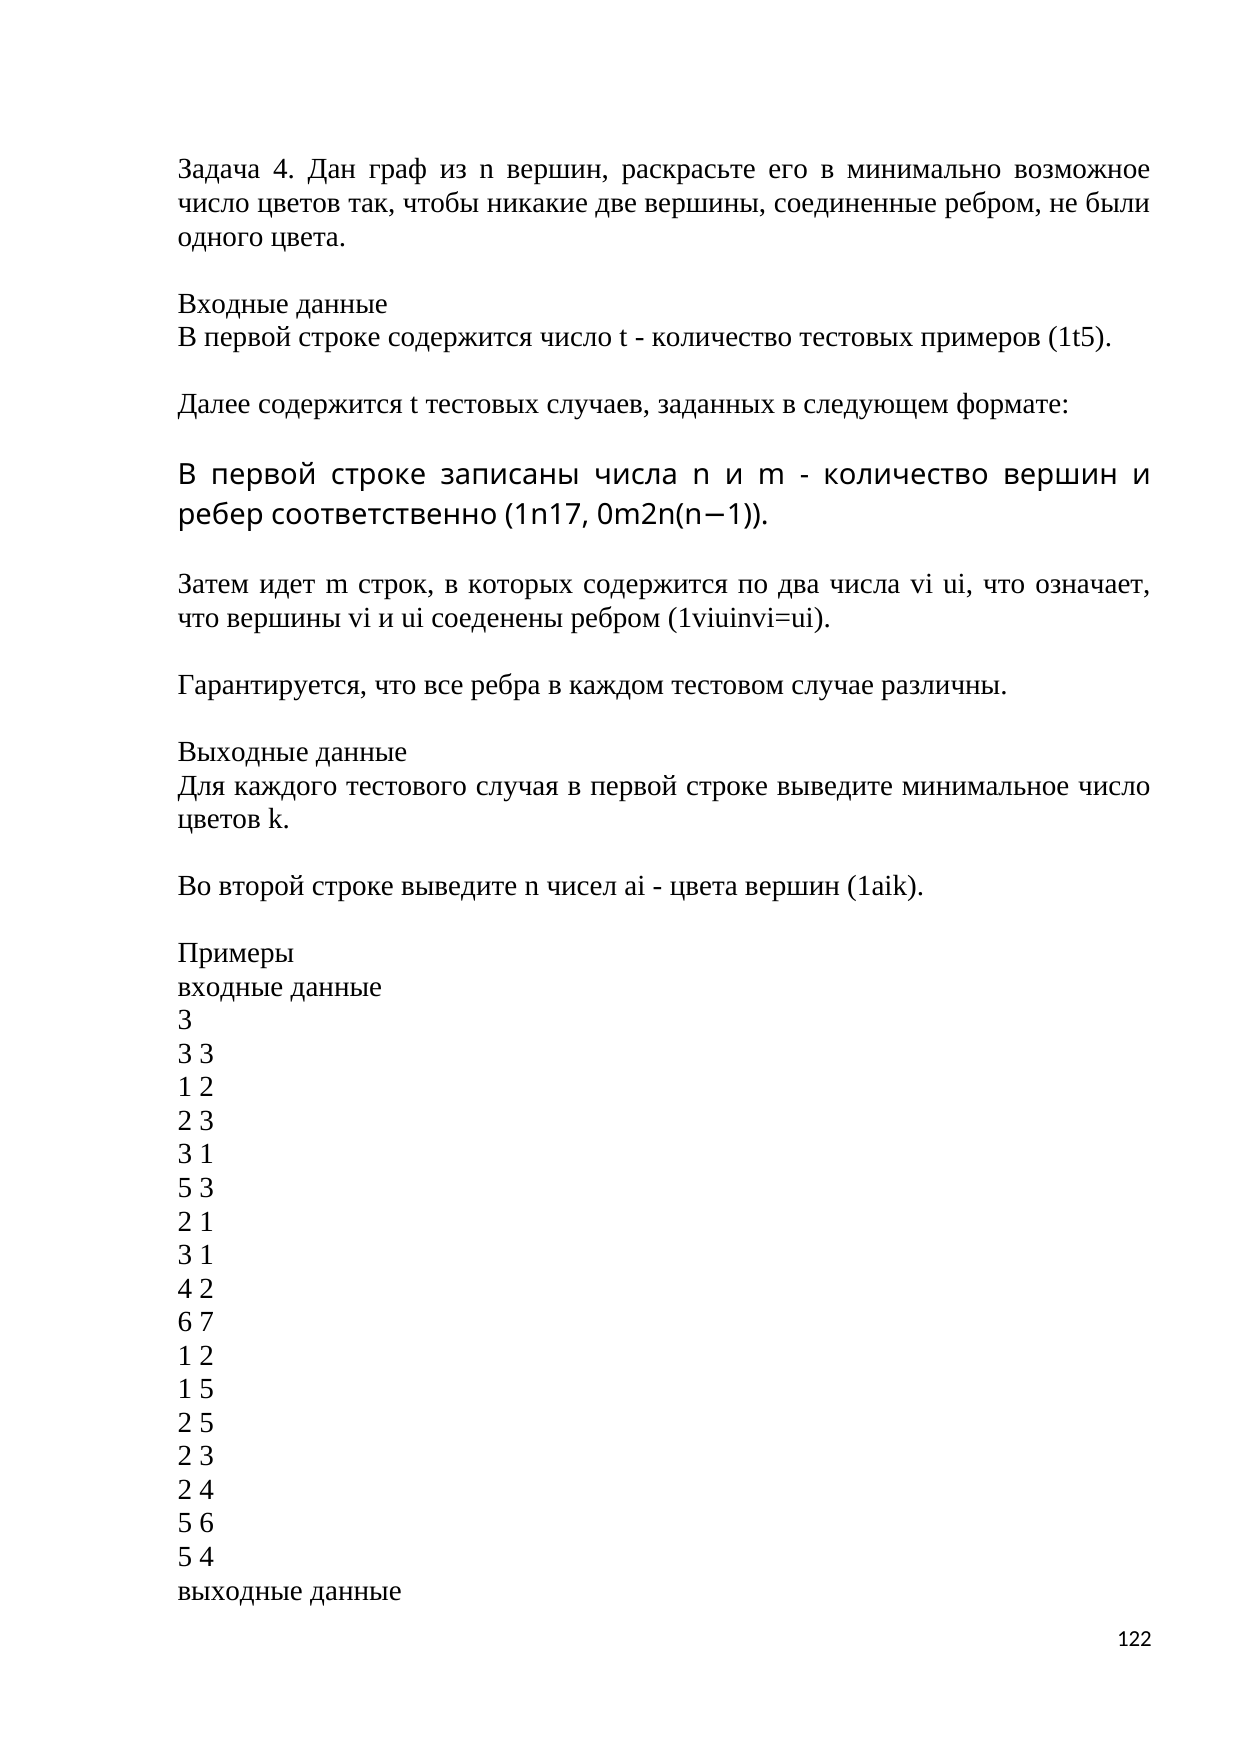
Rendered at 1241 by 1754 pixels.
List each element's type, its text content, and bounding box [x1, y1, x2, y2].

text 5 6 [177, 1506, 1152, 1539]
text Выходные данные [177, 734, 1152, 768]
text Для каждого тестового случая в первой строке выведите минимальное число цветов k. [177, 768, 1152, 835]
text 2 5 [177, 1405, 1152, 1438]
text 3 1 [177, 1237, 1152, 1271]
text Входные данные [177, 286, 1152, 319]
text Во второй строке выведите n чисел ai - цвета вершин (1aik). [177, 868, 1152, 902]
text 3 1 [177, 1137, 1152, 1170]
text 4 2 [177, 1271, 1152, 1304]
text В первой строке содержится число t - количество тестовых примеров (1t5). [177, 319, 1152, 353]
text Гарантируется, что все ребра в каждом тестовом случае различны. [177, 667, 1152, 701]
text 6 7 [177, 1304, 1152, 1338]
text Задача 4. Дан граф из n вершин, раскрасьте его в минимально возможное число цветов так, чтобы никакие две вершины, соединенные ребром, не были одного цвета. [177, 152, 1152, 252]
text 3 [177, 1002, 1152, 1036]
text 3 3 [177, 1036, 1152, 1069]
text 5 4 [177, 1539, 1152, 1573]
text Далее содержится t тестовых случаев, заданных в следующем формате: [177, 386, 1152, 420]
text 2 4 [177, 1472, 1152, 1506]
text 2 3 [177, 1438, 1152, 1472]
text 2 3 [177, 1103, 1152, 1137]
text 1 2 [177, 1338, 1152, 1371]
text 1 5 [177, 1371, 1152, 1405]
text входные данные [177, 969, 1152, 1002]
text 5 3 [177, 1170, 1152, 1204]
text 2 1 [177, 1204, 1152, 1237]
text 1 2 [177, 1069, 1152, 1103]
text Примеры [177, 935, 1152, 969]
text Затем идет m строк, в которых содержится по два числа vi ui, что означает, что вершины vi и ui соеденены ребром (1viuinvi=ui). [177, 566, 1152, 633]
text выходные данные [177, 1573, 1152, 1606]
